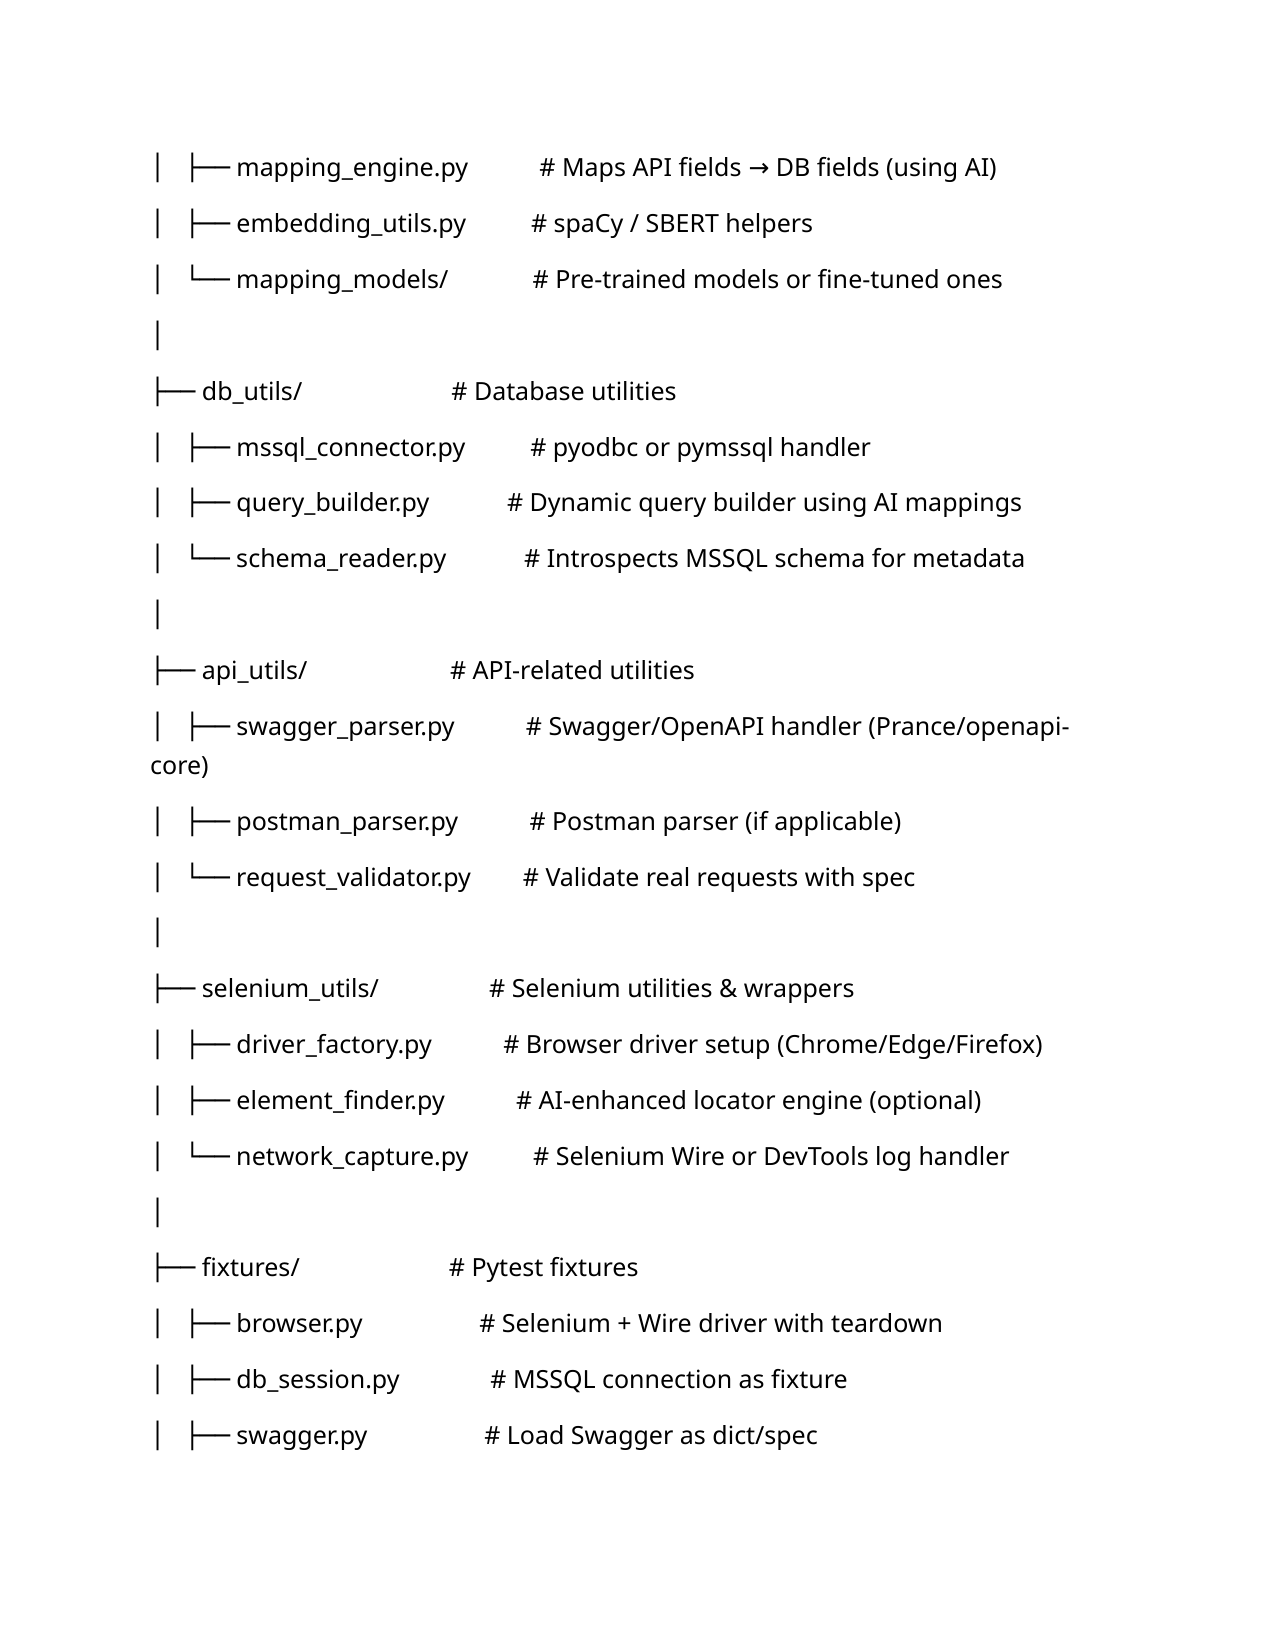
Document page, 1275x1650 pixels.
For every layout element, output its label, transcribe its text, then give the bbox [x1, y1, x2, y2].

text │ ├── db_session.py # MSSQL connection as fixture [150, 1362, 1125, 1396]
text │ ├── postman_parser.py # Postman parser (if applicable) [150, 803, 1125, 837]
text │ └── request_validator.py # Validate real requests with spec [150, 859, 1125, 893]
text │ [150, 597, 1125, 631]
text ├── api_utils/ # API-related utilities [150, 652, 1125, 687]
text │ ├── driver_factory.py # Browser driver setup (Chrome/Edge/Firefox) [150, 1027, 1125, 1061]
text │ ├── element_finder.py # AI-enhanced locator engine (optional) [150, 1082, 1125, 1117]
text │ ├── browser.py # Selenium + Wire driver with teardown [150, 1306, 1125, 1340]
text │ ├── query_builder.py # Dynamic query builder using AI mappings [150, 485, 1125, 519]
text │ ├── mssql_connector.py # pyodbc or pymssql handler [150, 429, 1125, 463]
text │ ├── swagger_parser.py # Swagger/OpenAPI handler (Prance/openapi-core) [150, 708, 1125, 782]
text │ ├── mapping_engine.py # Maps API fields → DB fields (using AI) [150, 150, 1125, 184]
text │ └── mapping_models/ # Pre-trained models or fine-tuned ones [150, 262, 1125, 296]
text │ └── schema_reader.py # Introspects MSSQL schema for metadata [150, 541, 1125, 575]
text │ └── network_capture.py # Selenium Wire or DevTools log handler [150, 1138, 1125, 1172]
text │ [150, 317, 1125, 352]
text ├── fixtures/ # Pytest fixtures [150, 1250, 1125, 1284]
text ├── selenium_utils/ # Selenium utilities & wrappers [150, 971, 1125, 1005]
text │ [150, 915, 1125, 949]
text ├── db_utils/ # Database utilities [150, 373, 1125, 407]
text │ ├── embedding_utils.py # spaCy / SBERT helpers [150, 206, 1125, 240]
text │ [150, 1194, 1125, 1228]
text │ ├── swagger.py # Load Swagger as dict/spec [150, 1417, 1125, 1452]
